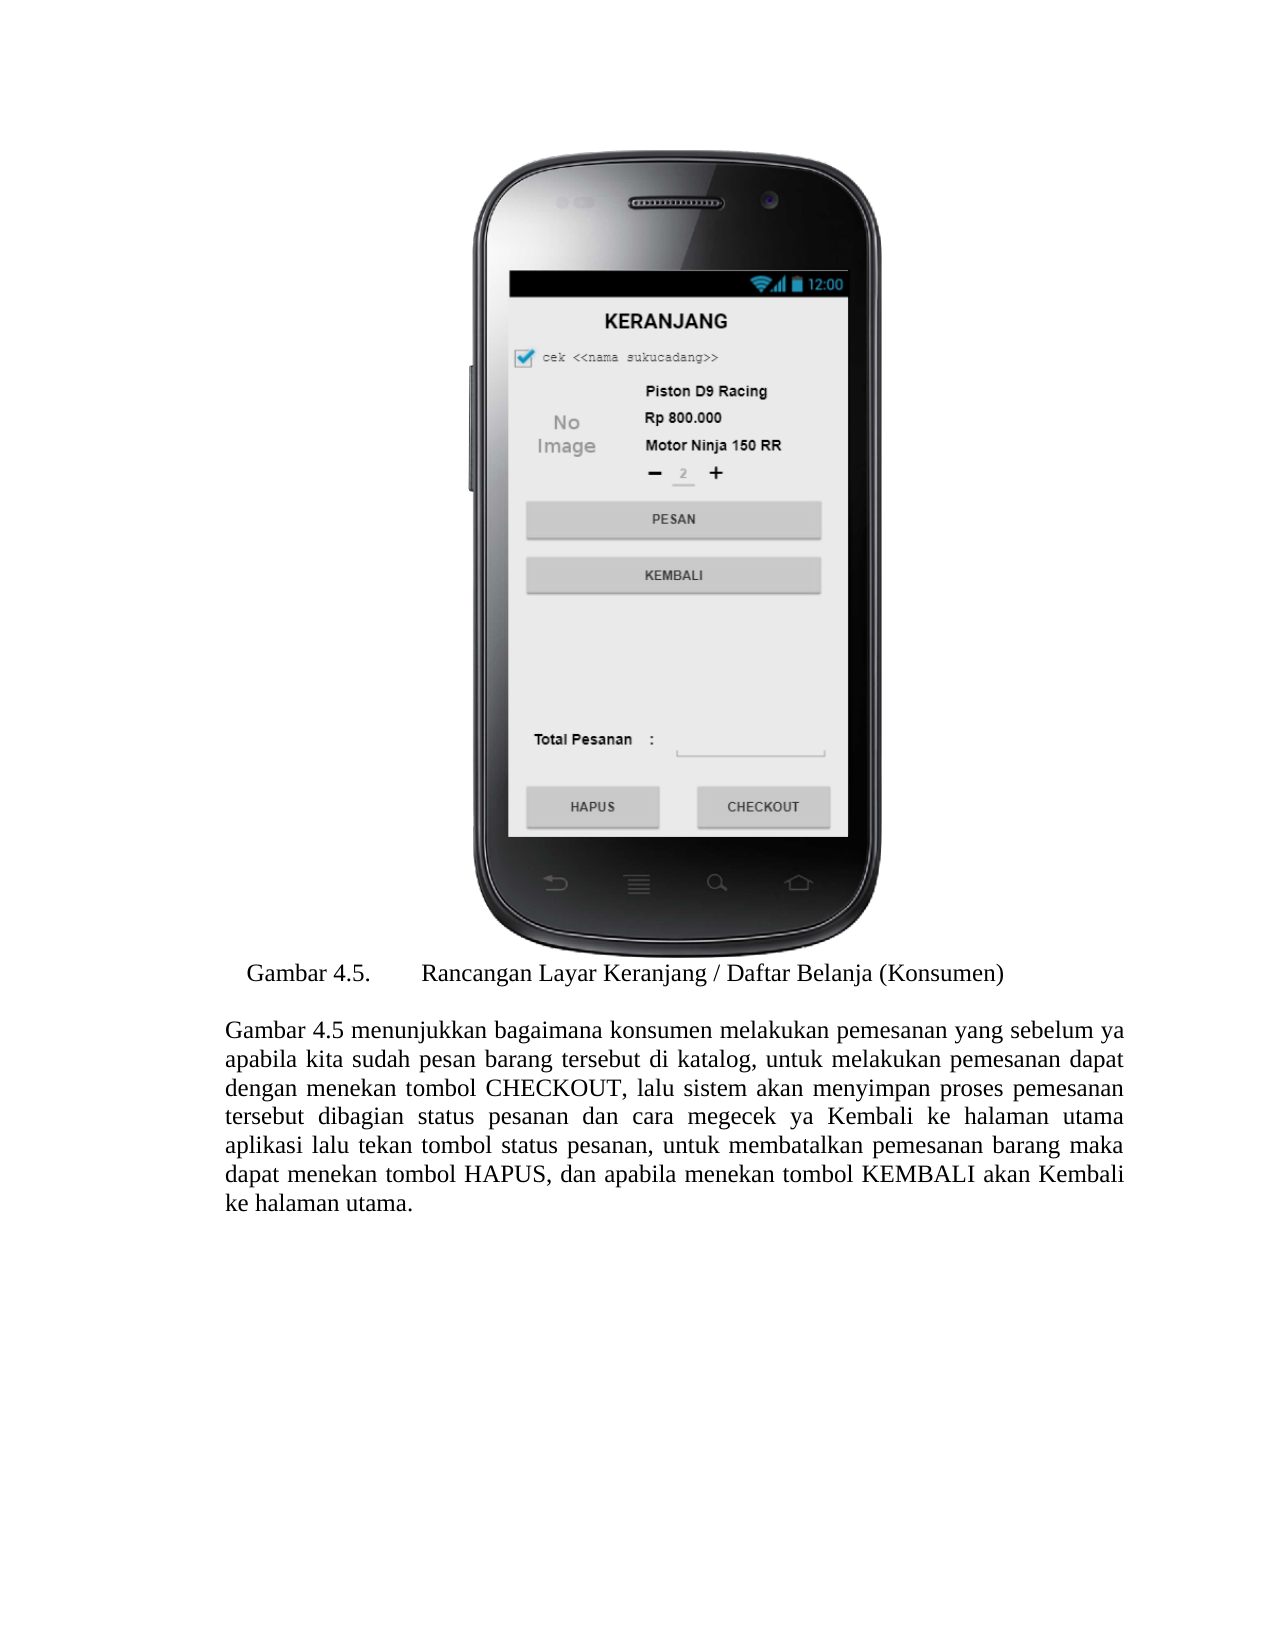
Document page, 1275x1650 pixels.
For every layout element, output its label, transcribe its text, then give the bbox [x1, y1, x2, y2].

list Gambar 4.5 menunjukkan bagaimana konsumen melakukan pemesanan yang sebelum ya apabila kita sudah pesan barang tersebut di katalog, untuk melakukan pemesanan dapat dengan menekan tombol CHECKOUT, lalu sistem akan menyimpan proses pemesanan tersebut dibagian status pesanan dan cara megecek ya Kembali ke halaman utama aplikasi lalu tekan tombol status pesanan, untuk membatalkan pemesanan barang maka dapat menekan tombol HAPUS, dan apabila menekan tombol KEMBALI akan Kembali ke halaman utama. [225, 1015, 1125, 1216]
picture [468, 150, 882, 958]
list Rancangan Layar Keranjang / Daftar Belanja (Konsumen) [187, 958, 1125, 986]
